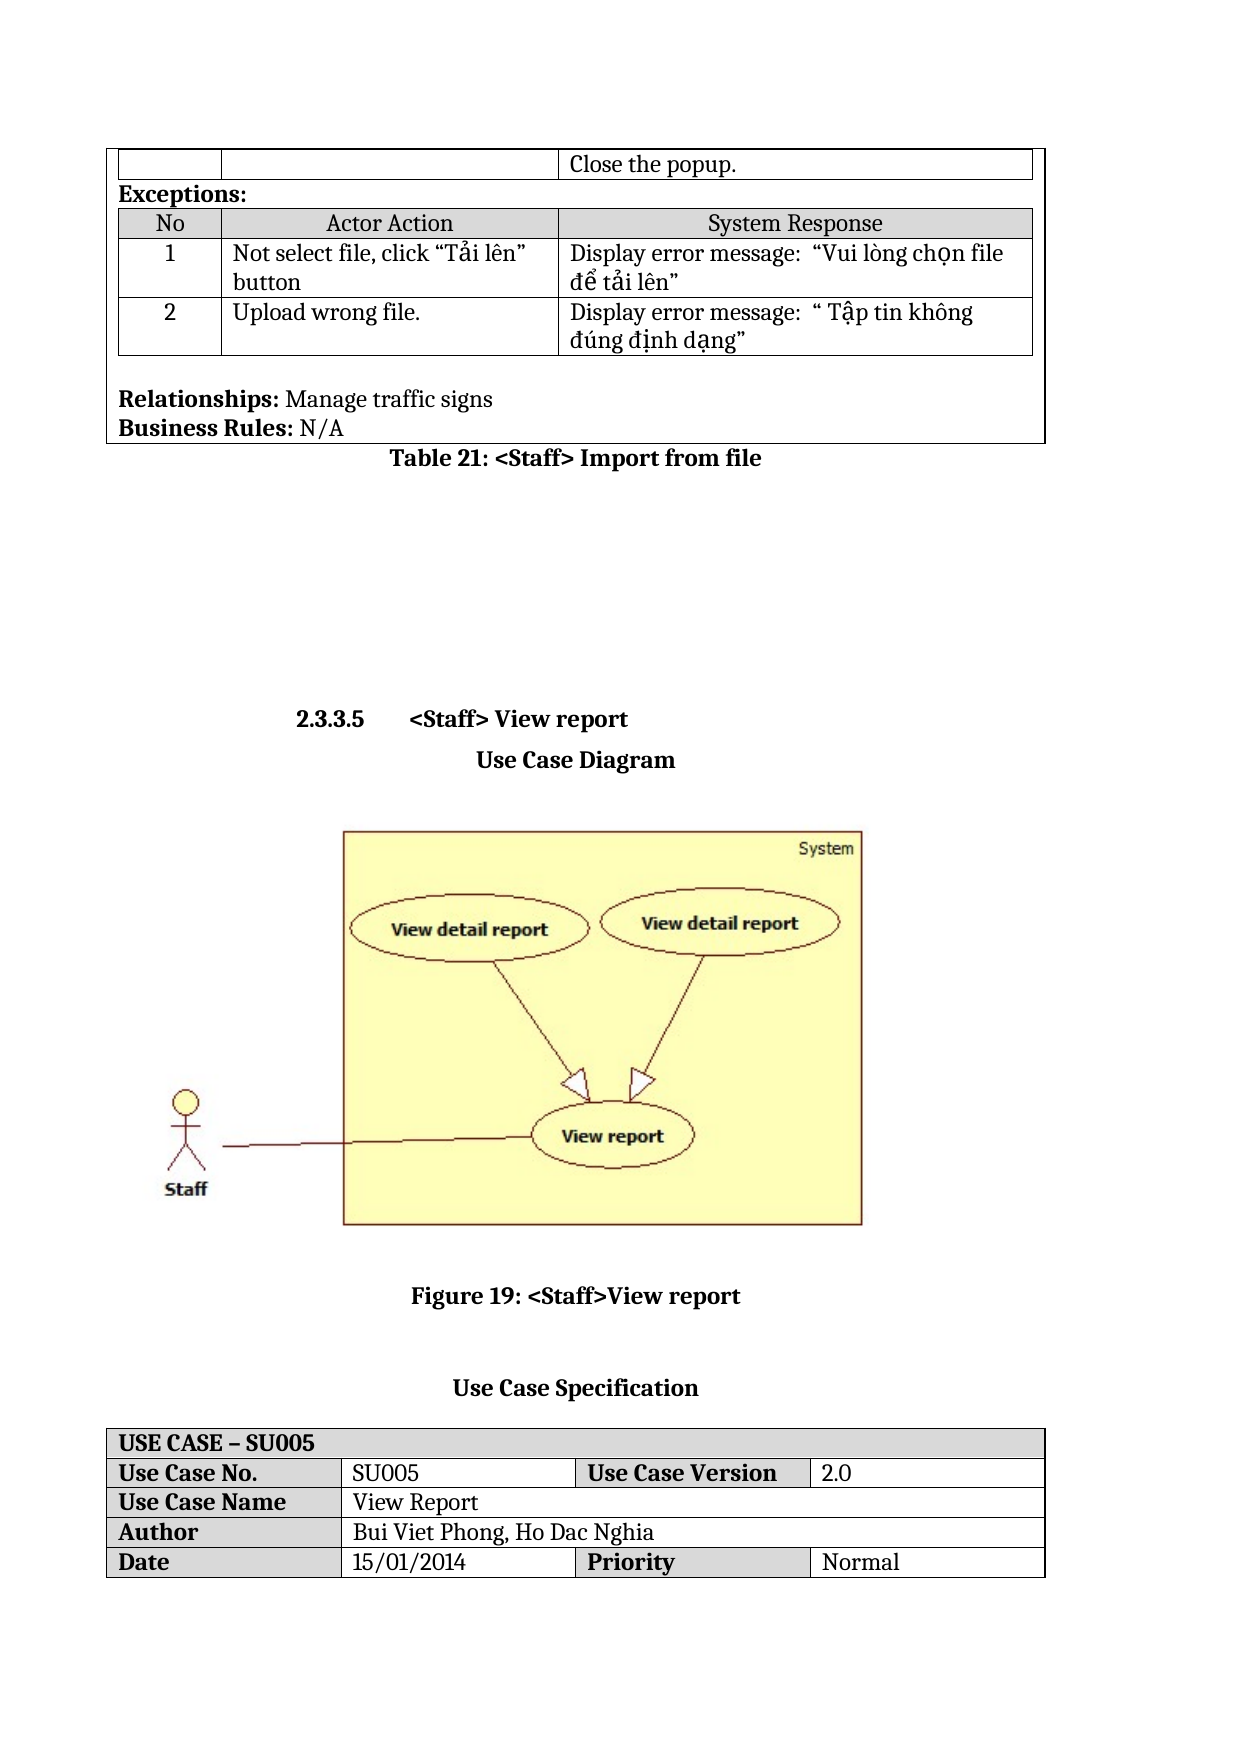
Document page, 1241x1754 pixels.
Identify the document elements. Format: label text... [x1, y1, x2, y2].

table_cell Use Case Name [107, 1488, 341, 1517]
table_cell View Report [342, 1488, 1044, 1517]
subtitle Use Case Diagram [118, 746, 1033, 775]
table_cell Normal [811, 1548, 1044, 1577]
table_cell 2.0 [811, 1459, 1044, 1487]
table_cell Use Case No. [107, 1459, 341, 1487]
table_cell Bui Viet Phong, Ho Dac Nghia [342, 1518, 1044, 1547]
text Figure 19: <Staff>View report [118, 1282, 1033, 1310]
table_cell 15/01/2014 [342, 1548, 575, 1577]
table_cell SU005 [342, 1459, 575, 1487]
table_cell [107, 149, 1044, 442]
picture [118, 800, 894, 1257]
table_cell Use Case Version [576, 1459, 810, 1487]
table_cell Date [107, 1548, 341, 1577]
subtitle <Staff> View report [296, 705, 1033, 734]
subtitle Use Case Specification [118, 1374, 1033, 1402]
table_cell Author [107, 1518, 341, 1547]
table_cell Priority [576, 1548, 810, 1577]
table_header USE CASE – SU005 [107, 1429, 1044, 1457]
